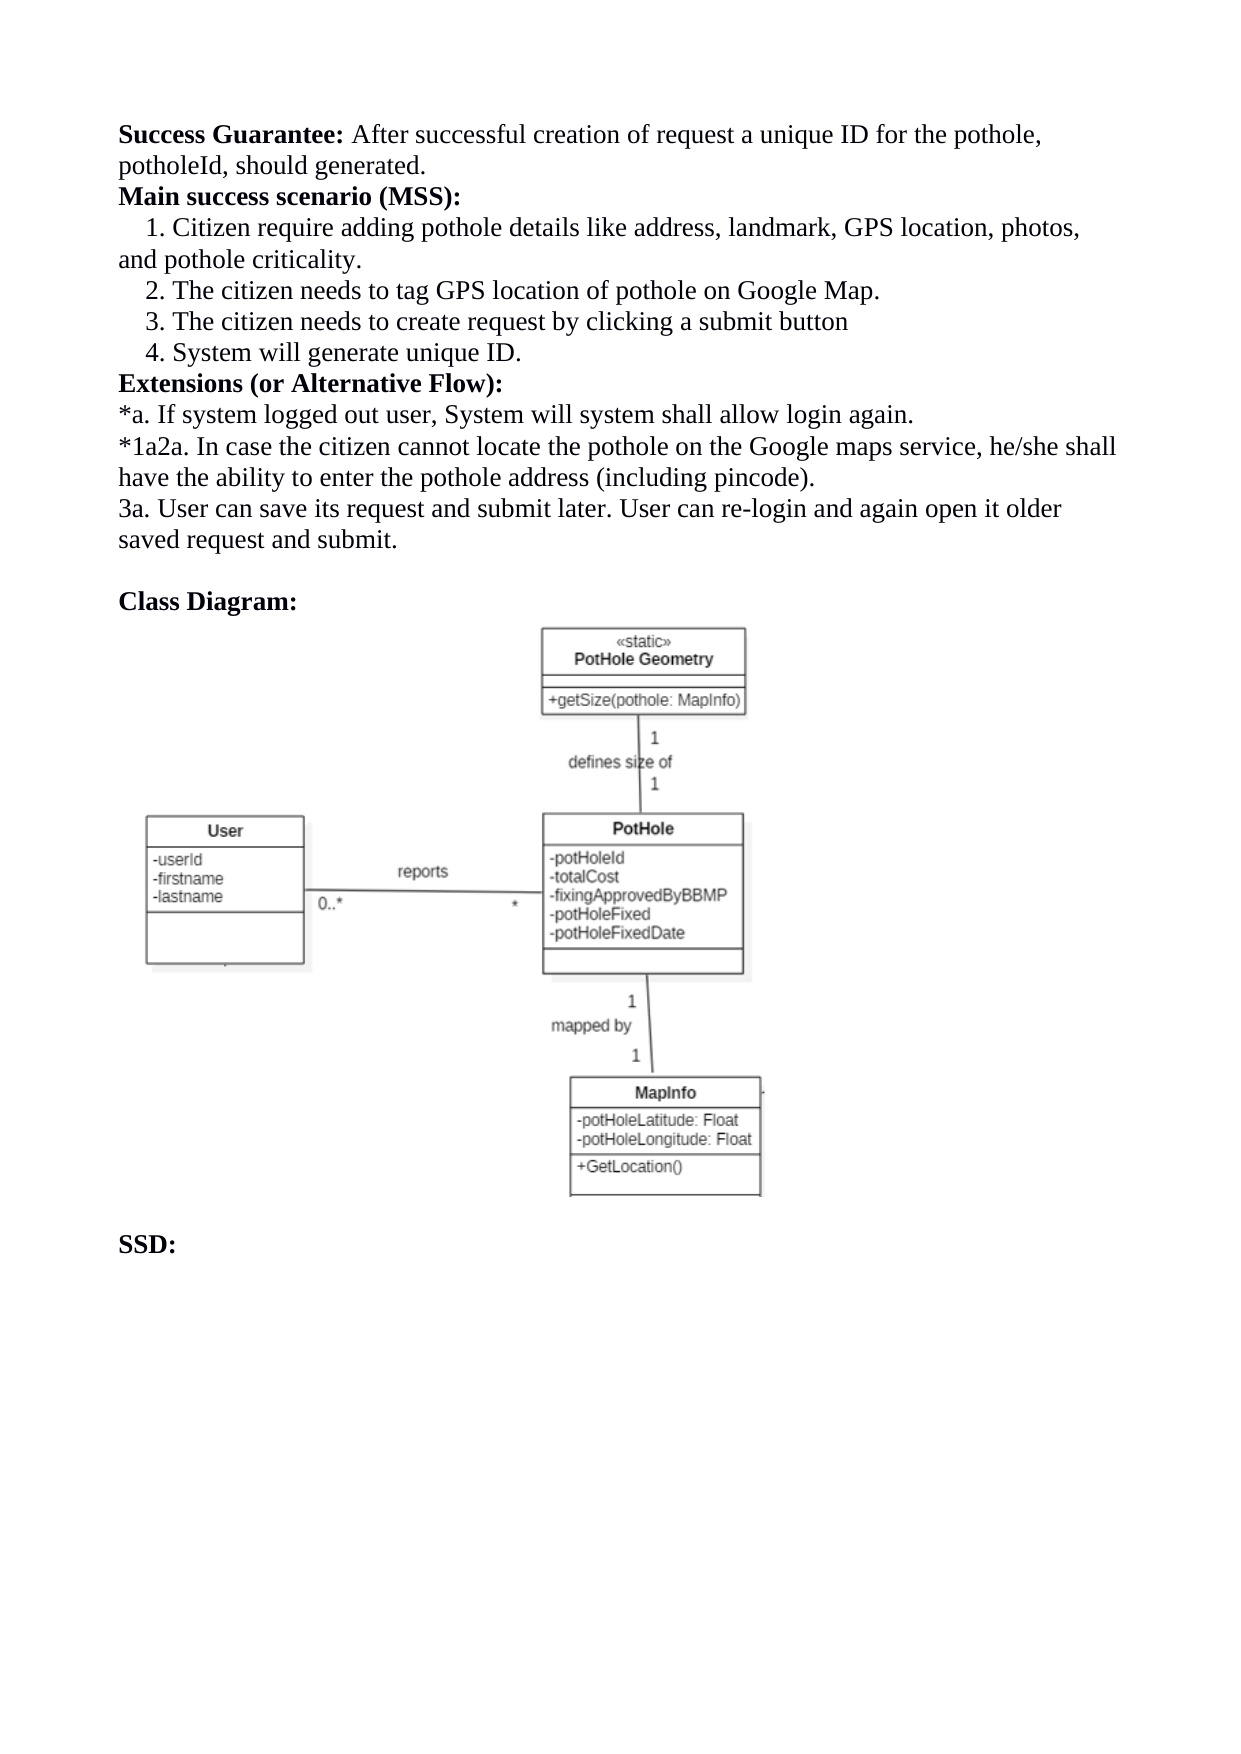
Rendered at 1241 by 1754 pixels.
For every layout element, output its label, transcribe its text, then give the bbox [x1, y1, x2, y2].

text 2. The citizen needs to tag GPS location of pothole on Google Map. [118, 274, 1122, 305]
text 4. System will generate unique ID. [118, 336, 1122, 367]
text *1a2a. In case the citizen cannot locate the pothole on the Google maps service, he/she shall have the ability to enter the pothole address (including pincode). [118, 429, 1122, 492]
text Success Guarantee: After successful creation of request a unique ID for the pothole, potholeId, should generated. [118, 118, 1122, 180]
text Main success scenario (MSS): [118, 180, 1122, 212]
text *a. If system logged out user, System will system shall allow login again. [118, 398, 1122, 429]
text 3a. User can save its request and submit later. User can re-login and again open it older saved request and submit. [118, 492, 1122, 554]
text 1. Citizen require adding pothole details like address, landmark, GPS location, photos, and pothole criticality. [118, 212, 1122, 274]
text 3. The citizen needs to create request by clicking a submit button [118, 305, 1122, 336]
picture [118, 616, 777, 1197]
text Class Diagram: [118, 585, 1122, 616]
text Extensions (or Alternative Flow): [118, 367, 1122, 398]
text SSD: [118, 1228, 1122, 1259]
